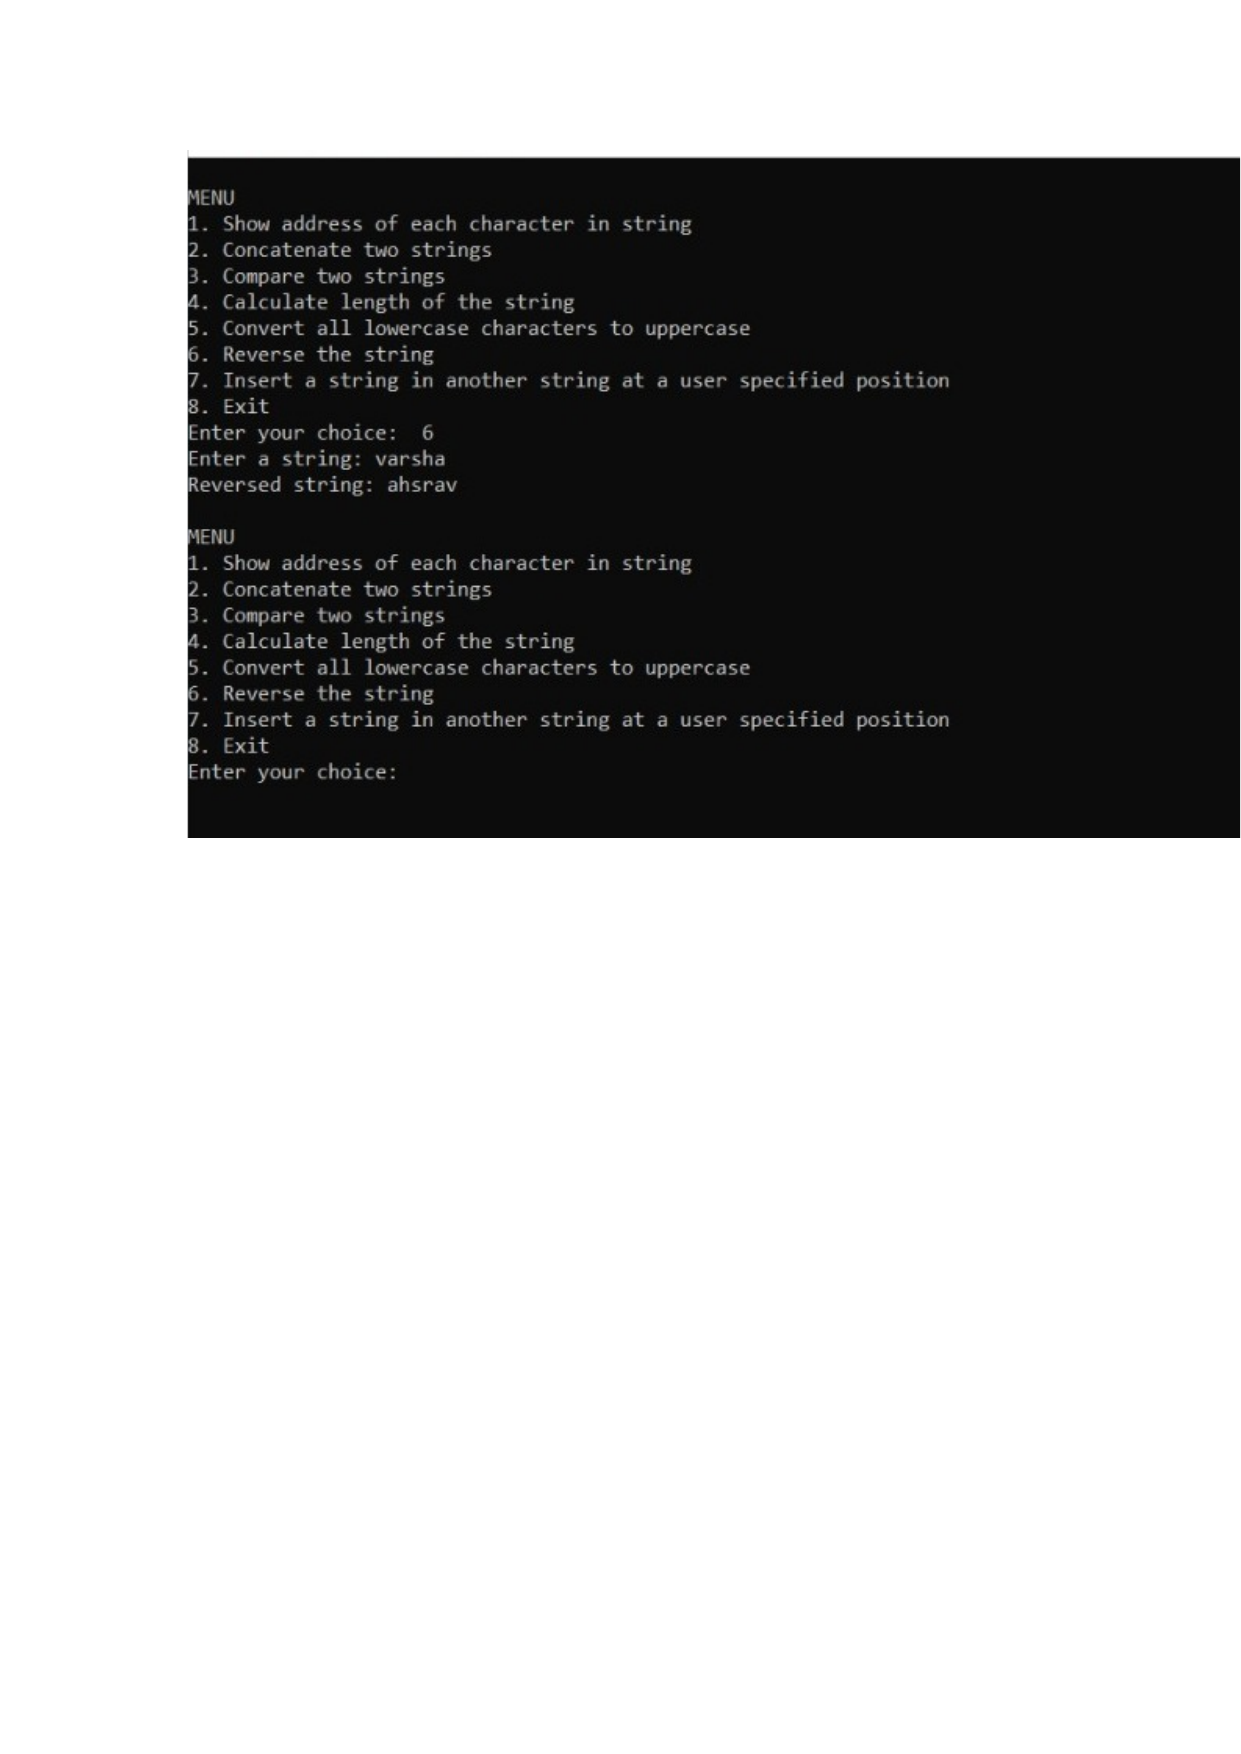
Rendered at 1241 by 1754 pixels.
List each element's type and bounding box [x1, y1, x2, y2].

picture [187, 150, 1241, 838]
